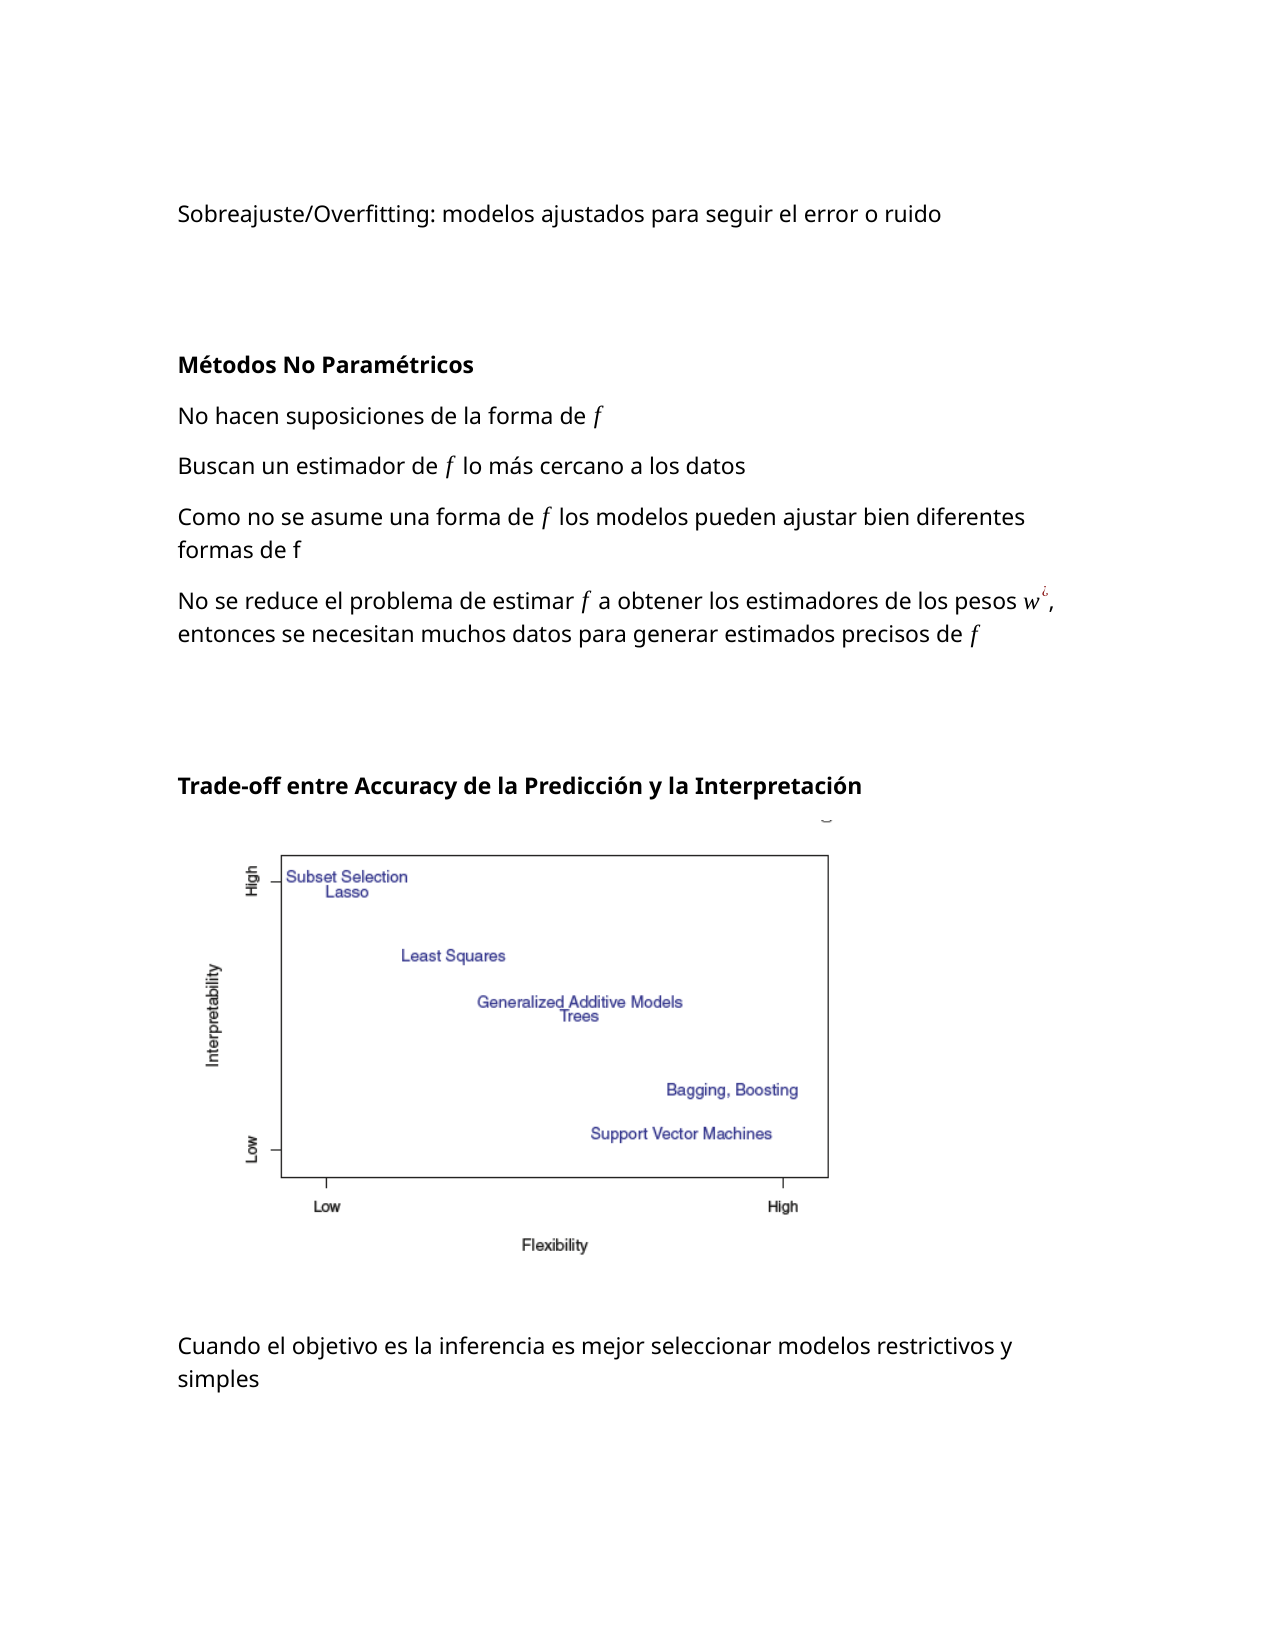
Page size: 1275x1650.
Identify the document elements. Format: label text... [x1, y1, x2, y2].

text Trade-off entre Accuracy de la Predicción y la Interpretación [177, 770, 1098, 801]
text Buscan un estimador de lo más cercano a los datos [177, 450, 1098, 481]
text Métodos No Paramétricos [177, 349, 1098, 381]
text Cuando el objetivo es la inferencia es mejor seleccionar modelos restrictivos y simples [177, 1330, 1098, 1395]
text Sobreajuste/Overfitting: modelos ajustados para seguir el error o ruido [177, 198, 1098, 229]
text No se reduce el problema de estimar a obtener los estimadores de los pesos , entonces se necesitan muchos datos para generar estimados precisos de [177, 585, 1098, 650]
picture [177, 820, 849, 1261]
text Como no se asume una forma de los modelos pueden ajustar bien diferentes formas de f [177, 501, 1098, 566]
text No hacen suposiciones de la forma de [177, 400, 1098, 431]
